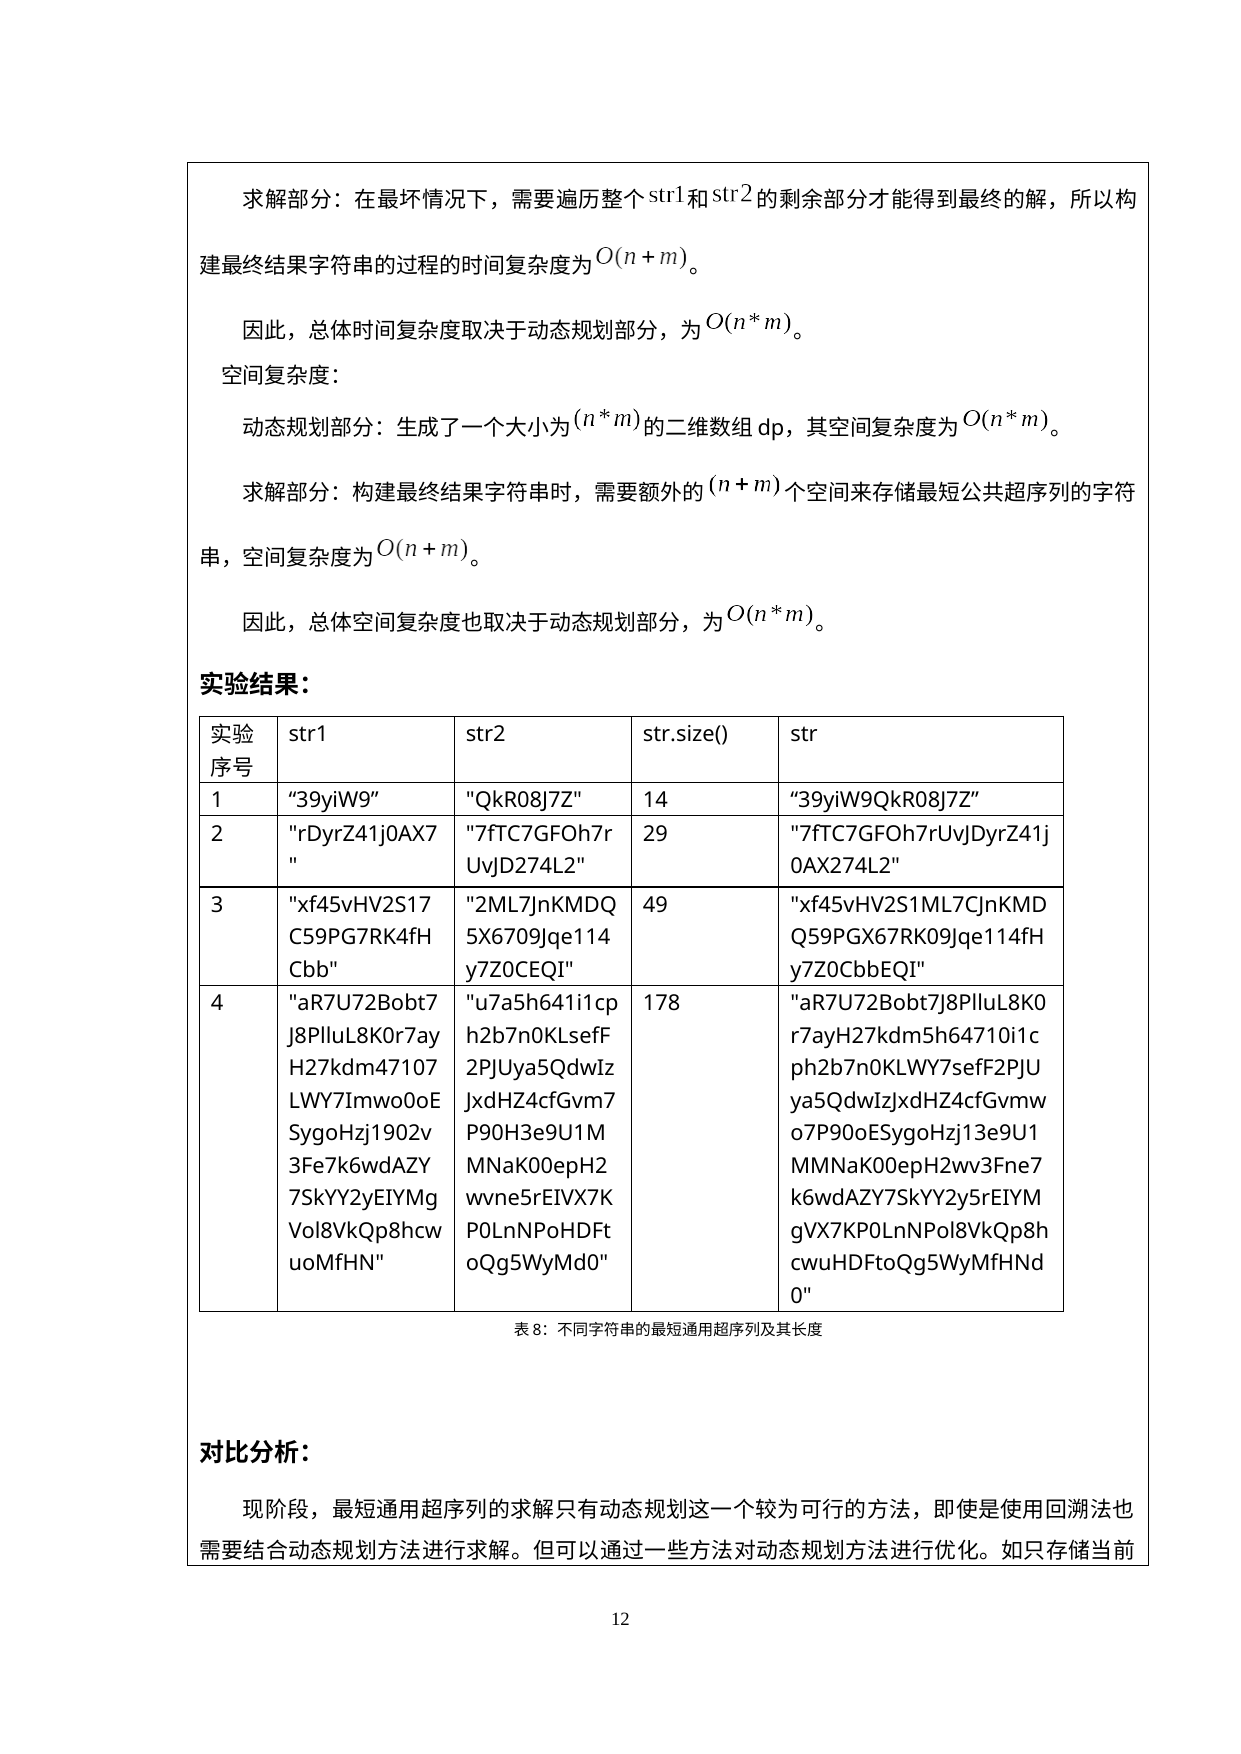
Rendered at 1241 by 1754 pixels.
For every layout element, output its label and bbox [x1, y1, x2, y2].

table_cell [188, 163, 1148, 1565]
